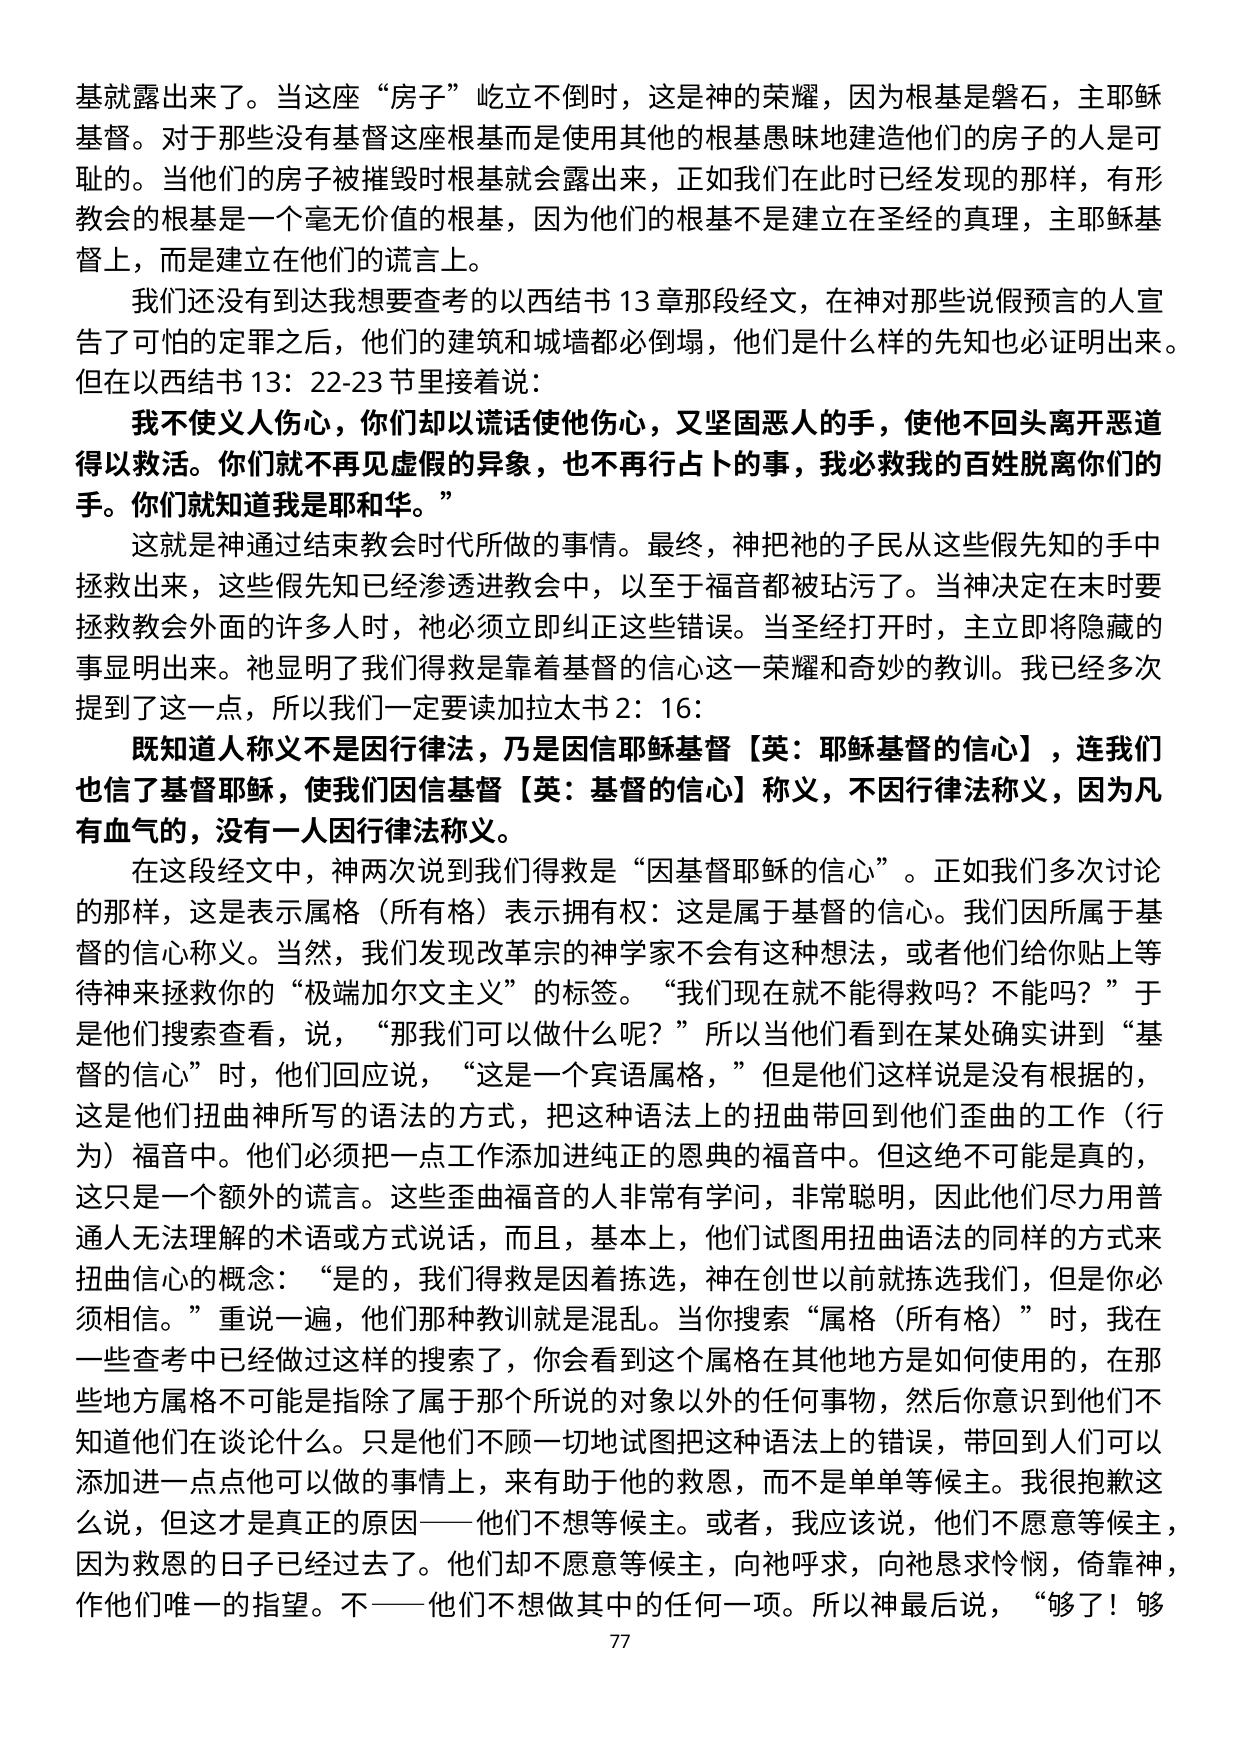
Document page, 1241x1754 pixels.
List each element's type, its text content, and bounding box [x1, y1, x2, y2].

text 既知道人称义不是因行律法，乃是因信耶稣基督【英：耶稣基督的信心】，连我们也信了基督耶稣，使我们因信基督【英：基督的信心】称义，不因行律法称义，因为凡有血气的，没有一人因行律法称义。 [75, 727, 1165, 849]
text 我们还没有到达我想要查考的以西结书13章那段经文，在神对那些说假预言的人宣告了可怕的定罪之后，他们的建筑和城墙都必倒塌，他们是什么样的先知也必证明出来。但在以西结书13：22-23节里接着说： [75, 279, 1165, 401]
text 我不使义人伤心，你们却以谎话使他伤心，又坚固恶人的手，使他不回头离开恶道得以救活。你们就不再见虚假的异象，也不再行占卜的事，我必救我的百姓脱离你们的手。你们就知道我是耶和华。” [75, 401, 1165, 523]
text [75, 849, 1165, 1623]
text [75, 75, 1165, 279]
text 这就是神通过结束教会时代所做的事情。最终，神把祂的子民从这些假先知的手中拯救出来，这些假先知已经渗透进教会中，以至于福音都被玷污了。当神决定在末时要拯救教会外面的许多人时，祂必须立即纠正这些错误。当圣经打开时，主立即将隐藏的事显明出来。祂显明了我们得救是靠着基督的信心这一荣耀和奇妙的教训。我已经多次提到了这一点，所以我们一定要读加拉太书2：16： [75, 523, 1165, 727]
